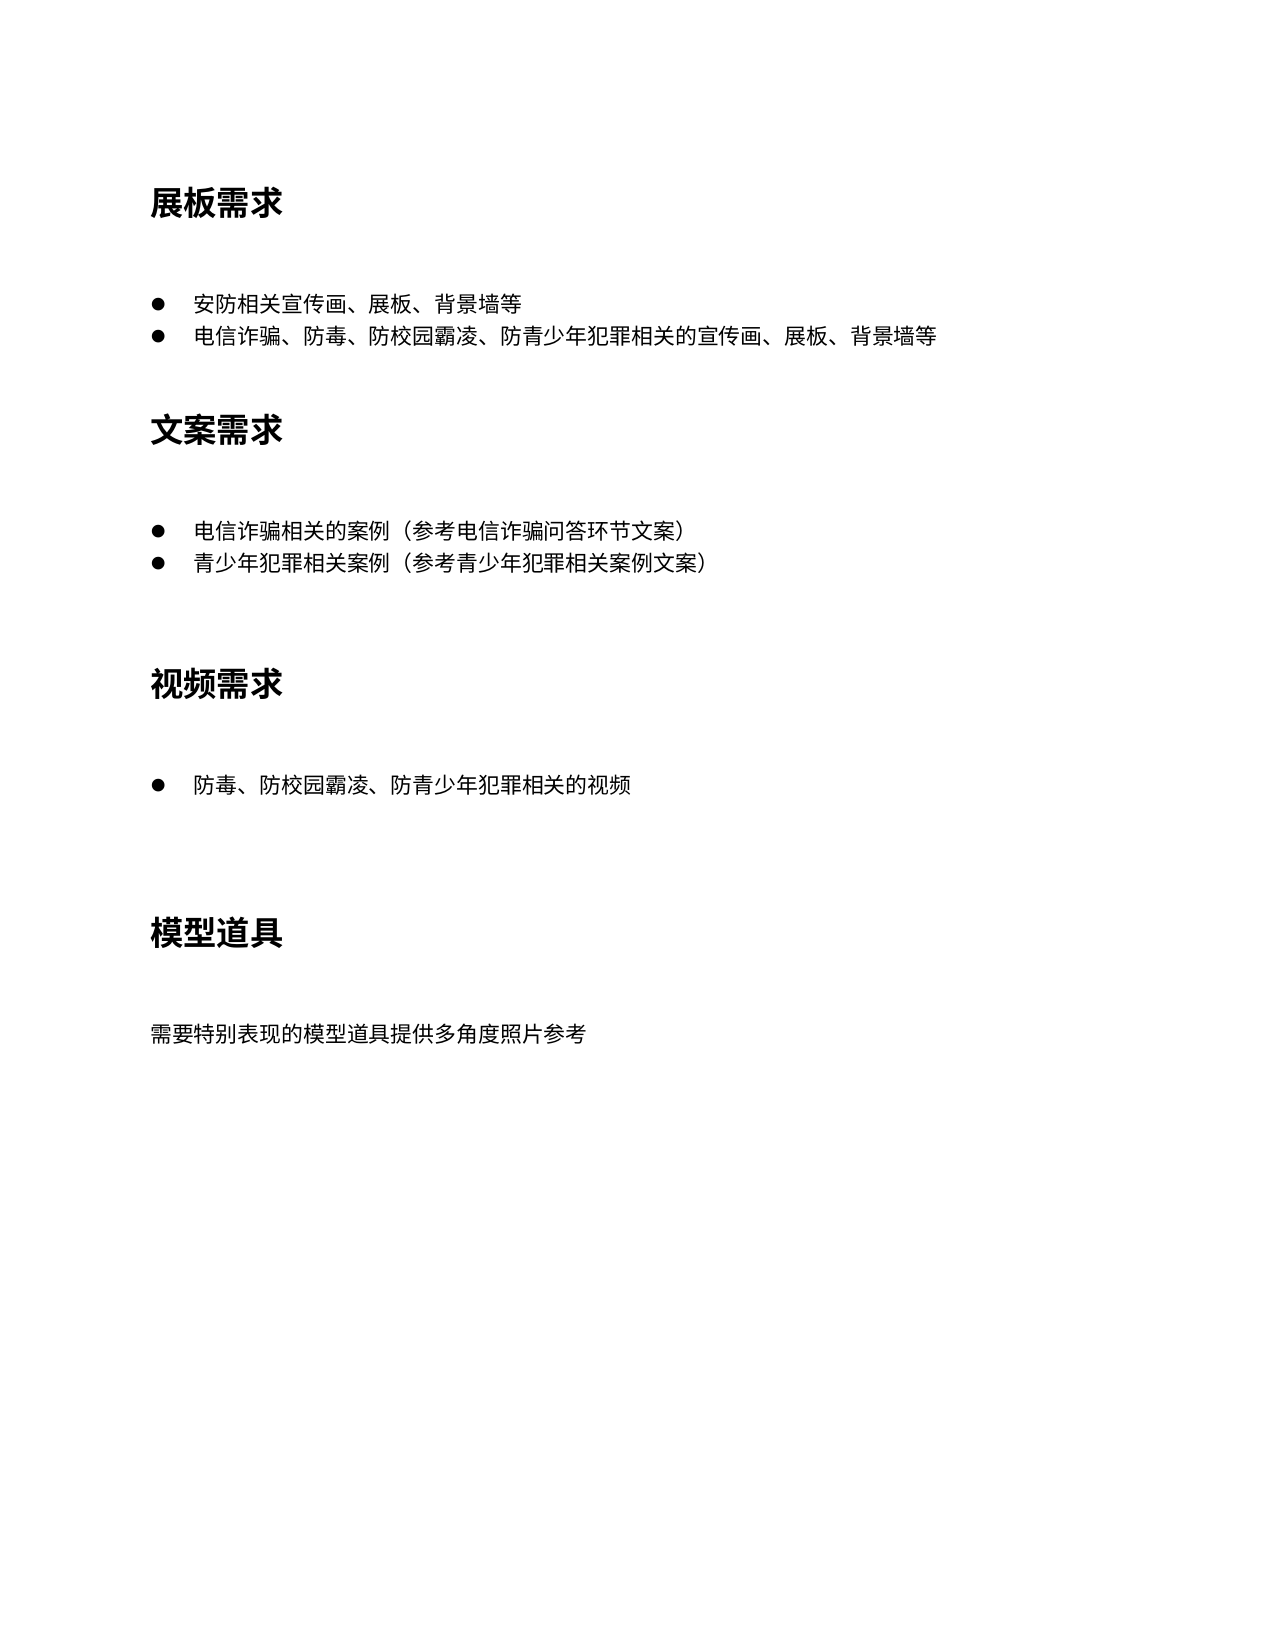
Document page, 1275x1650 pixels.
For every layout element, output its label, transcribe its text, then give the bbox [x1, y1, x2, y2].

text 需要特别表现的模型道具提供多角度照片参考 [150, 1017, 1125, 1048]
list 青少年犯罪相关案例（参考青少年犯罪相关案例文案） [150, 546, 1125, 577]
list 防毒、防校园霸凌、防青少年犯罪相关的视频 [150, 768, 1125, 799]
list 电信诈骗相关的案例（参考电信诈骗问答环节文案） [150, 514, 1125, 546]
subtitle 文案需求 [150, 404, 1125, 452]
list 安防相关宣传画、展板、背景墙等 [150, 287, 1125, 319]
subtitle 展板需求 [150, 177, 1125, 225]
subtitle 模型道具 [150, 907, 1125, 955]
subtitle 视频需求 [150, 658, 1125, 706]
list 电信诈骗、防毒、防校园霸凌、防青少年犯罪相关的宣传画、展板、背景墙等 [150, 319, 1125, 350]
